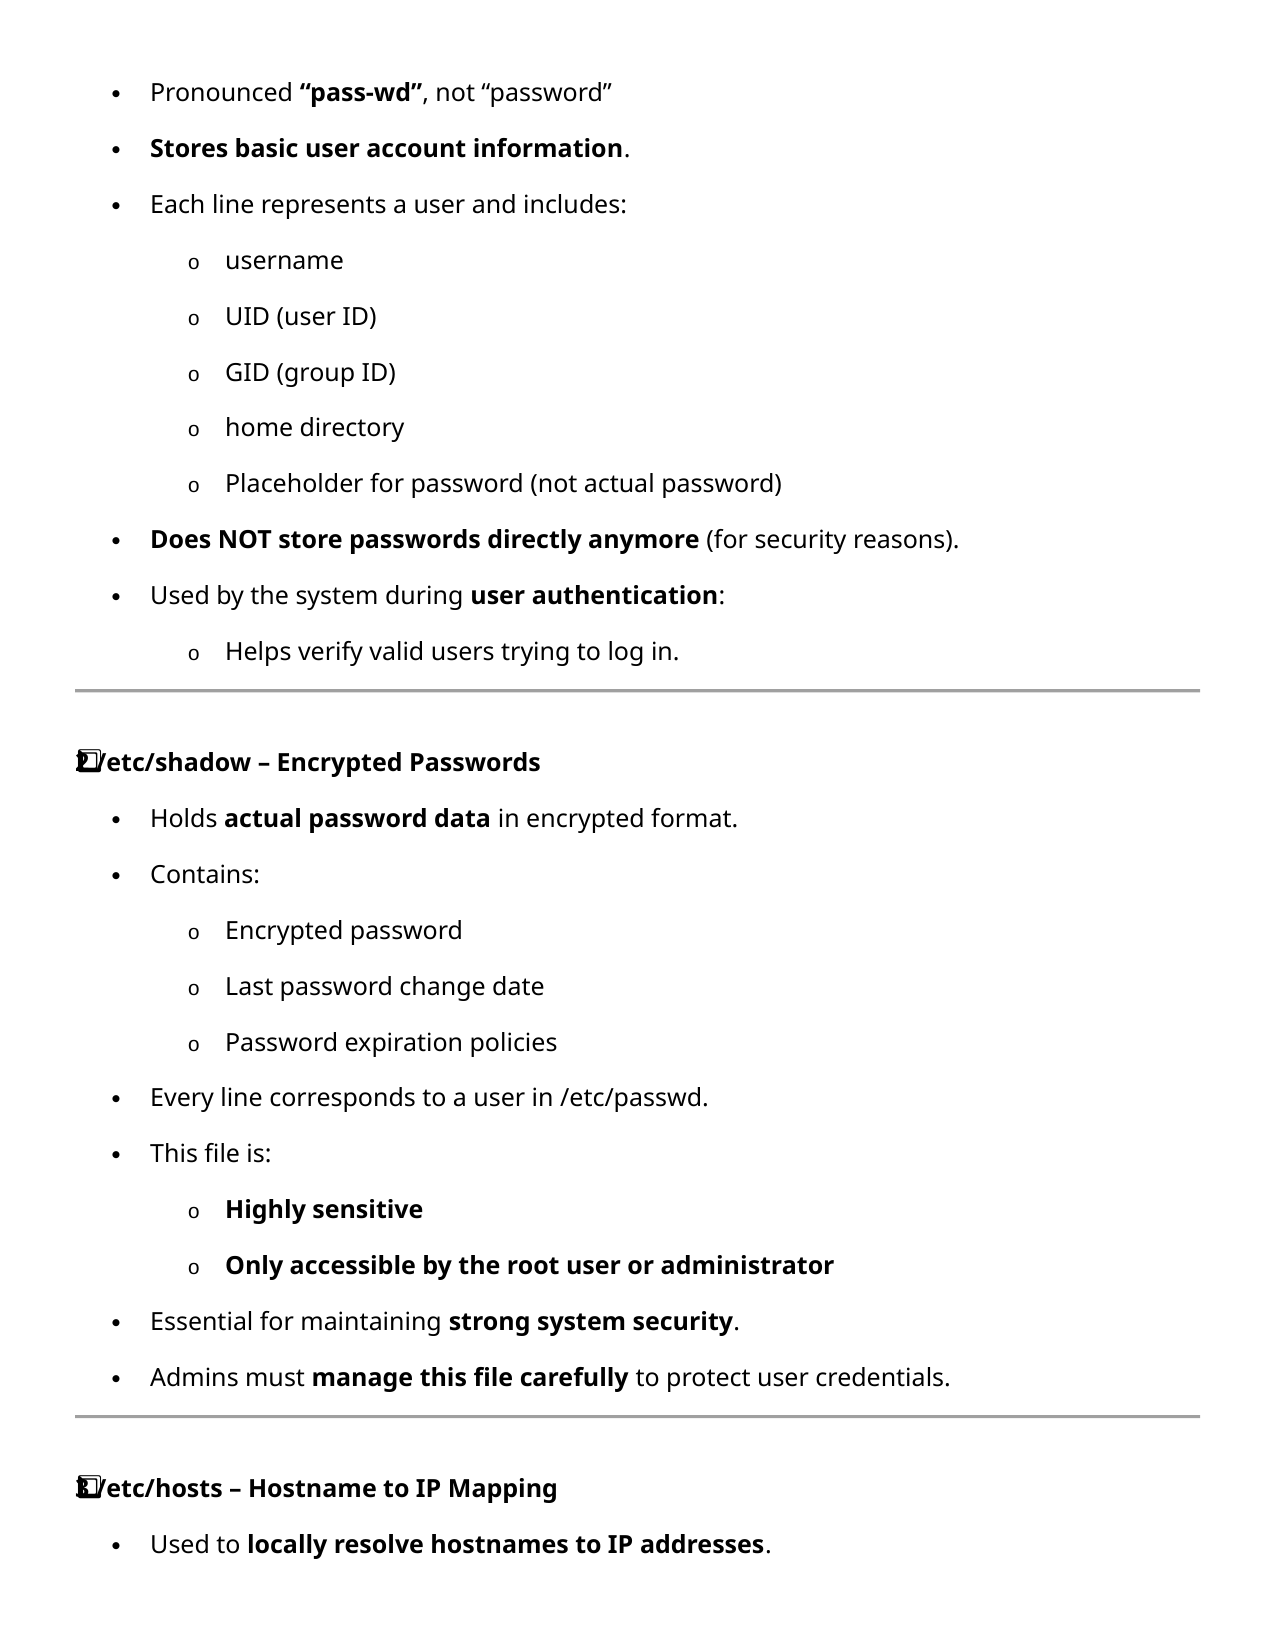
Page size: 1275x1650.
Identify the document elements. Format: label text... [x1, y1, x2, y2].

list Last password change date [187, 968, 1200, 1002]
list Every line corresponds to a user in /etc/passwd. [112, 1080, 1200, 1114]
list Admins must manage this file carefully to protect user credentials. [112, 1359, 1200, 1393]
list Encrypted password [187, 912, 1200, 947]
list Used by the system during user authentication: [112, 577, 1200, 612]
list Stores basic user account information. [112, 131, 1200, 165]
list Highly sensitive [187, 1192, 1200, 1226]
list Password expiration policies [187, 1024, 1200, 1058]
text 2️⃣ /etc/shadow – Encrypted Passwords [75, 745, 1200, 779]
list Used to locally resolve hostnames to IP addresses. [112, 1527, 1200, 1561]
text 3️⃣ /etc/hosts – Hostname to IP Mapping [75, 1471, 1200, 1505]
list Holds actual password data in encrypted format. [112, 801, 1200, 835]
list This file is: [112, 1136, 1200, 1170]
list GID (group ID) [187, 354, 1200, 388]
list Contains: [112, 857, 1200, 891]
list Each line represents a user and includes: [112, 187, 1200, 221]
list Placeholder for password (not actual password) [187, 466, 1200, 500]
list Pronounced “pass-wd”, not “password” [112, 75, 1200, 109]
list Does NOT store passwords directly anymore (for security reasons). [112, 522, 1200, 556]
list Essential for maintaining strong system security. [112, 1303, 1200, 1337]
list Helps verify valid users trying to log in. [187, 633, 1200, 667]
list home directory [187, 410, 1200, 444]
list username [187, 242, 1200, 277]
list Only accessible by the root user or administrator [187, 1247, 1200, 1282]
list UID (user ID) [187, 298, 1200, 332]
